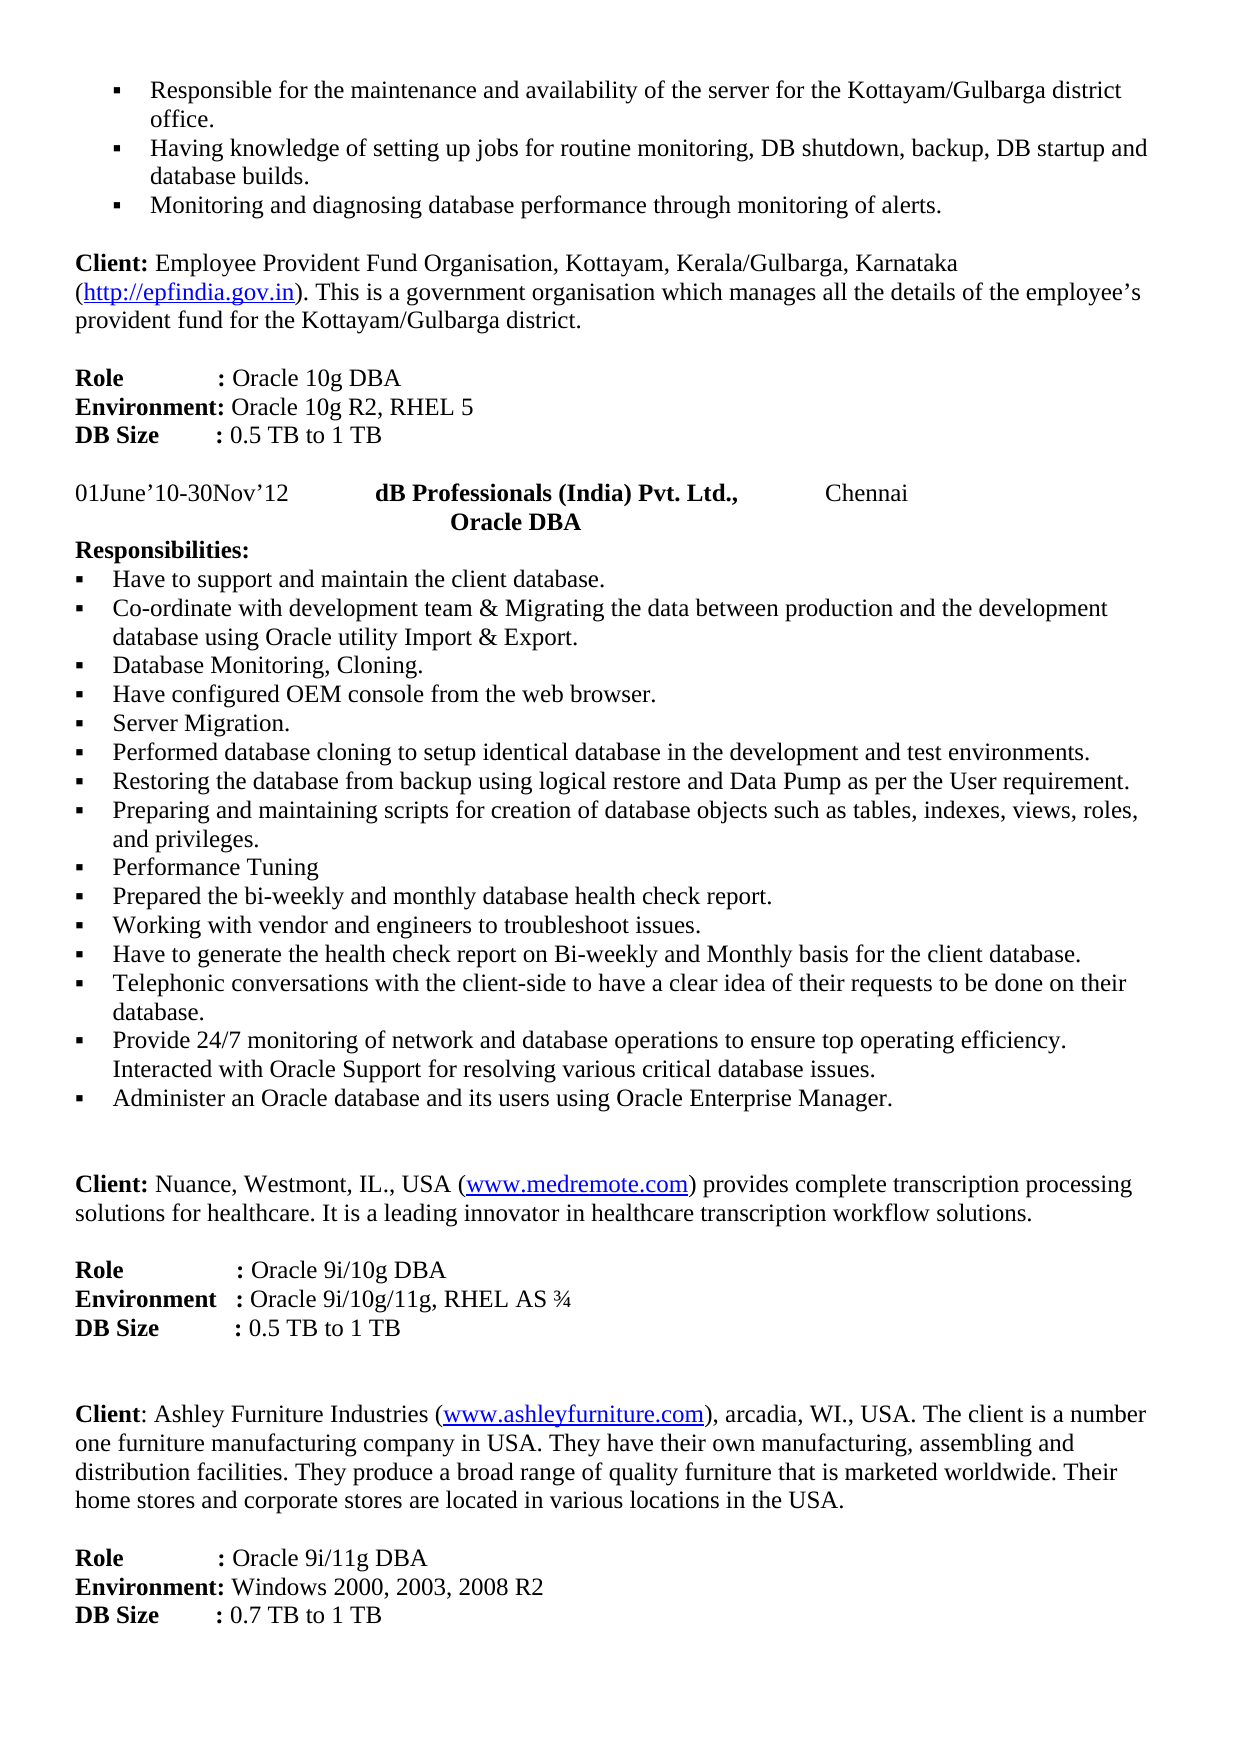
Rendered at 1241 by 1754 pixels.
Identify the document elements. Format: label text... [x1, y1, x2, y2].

list Have configured OEM console from the web browser. [75, 679, 1165, 708]
list Provide 24/7 monitoring of network and database operations to ensure top operating efficiency. Interacted with Oracle Support for resolving various critical database issues. [75, 1025, 1165, 1083]
text Responsibilities: [75, 535, 1165, 564]
text Role : Oracle 10g DBA [75, 363, 1165, 392]
text DB Size : 0.5 TB to 1 TB [75, 1313, 1165, 1342]
text Role : Oracle 9i/10g DBA [75, 1256, 1165, 1284]
list Prepared the bi-weekly and monthly database health check report. [75, 881, 1165, 910]
text DB Size : 0.5 TB to 1 TB [75, 420, 1165, 449]
list Monitoring and diagnosing database performance through monitoring of alerts. [112, 190, 1165, 219]
list Administer an Oracle database and its users using Oracle Enterprise Manager. [75, 1083, 1165, 1112]
list Have to support and maintain the client database. [75, 564, 1165, 593]
list Telephonic conversations with the client-side to have a clear idea of their requests to be done on their database. [75, 968, 1165, 1025]
list Preparing and maintaining scripts for creation of database objects such as tables, indexes, views, roles, and privileges. [75, 795, 1165, 852]
text Environment : Oracle 9i/10g/11g, RHEL AS ¾ [75, 1284, 1165, 1313]
text 01June’10-30Nov’12 dB Professionals (India) Pvt. Ltd., Chennai [75, 478, 1165, 507]
list Performed database cloning to setup identical database in the development and test environments. [75, 737, 1165, 766]
list Co-ordinate with development team & Migrating the data between production and the development database using Oracle utility Import & Export. [75, 593, 1165, 651]
list Restoring the database from backup using logical restore and Data Pump as per the User requirement. [75, 766, 1165, 795]
text Role : Oracle 9i/11g DBA [75, 1543, 1165, 1572]
text Client: Employee Provident Fund Organisation, Kottayam, Kerala/Gulbarga, Karnataka (http://epfindia.gov.in). This is a government organisation which manages all the details of the employee’s provident fund for the Kottayam/Gulbarga district. [75, 248, 1165, 334]
list Database Monitoring, Cloning. [75, 651, 1165, 679]
list Working with vendor and engineers to troubleshoot issues. [75, 910, 1165, 939]
text Client: Nuance, Westmont, IL., USA (www.medremote.com) provides complete transcription processing solutions for healthcare. It is a leading innovator in healthcare transcription workflow solutions. [75, 1169, 1165, 1227]
text DB Size : 0.7 TB to 1 TB [75, 1601, 1165, 1629]
text Client: Ashley Furniture Industries (www.ashleyfurniture.com), arcadia, WI., USA. The client is a number one furniture manufacturing company in USA. They have their own manufacturing, assembling and distribution facilities. They produce a broad range of quality furniture that is marketed worldwide. Their home stores and corporate stores are located in various locations in the USA. [75, 1399, 1165, 1514]
list Performance Tuning [75, 852, 1165, 881]
list Responsible for the maintenance and availability of the server for the Kottayam/Gulbarga district office. [112, 75, 1165, 133]
text Environment: Windows 2000, 2003, 2008 R2 [75, 1572, 1165, 1601]
text Oracle DBA [375, 507, 1165, 535]
text Environment: Oracle 10g R2, RHEL 5 [75, 392, 1165, 420]
list Have to generate the health check report on Bi-weekly and Monthly basis for the client database. [75, 939, 1165, 968]
list Having knowledge of setting up jobs for routine monitoring, DB shutdown, backup, DB startup and database builds. [112, 133, 1165, 190]
list Server Migration. [75, 708, 1165, 737]
